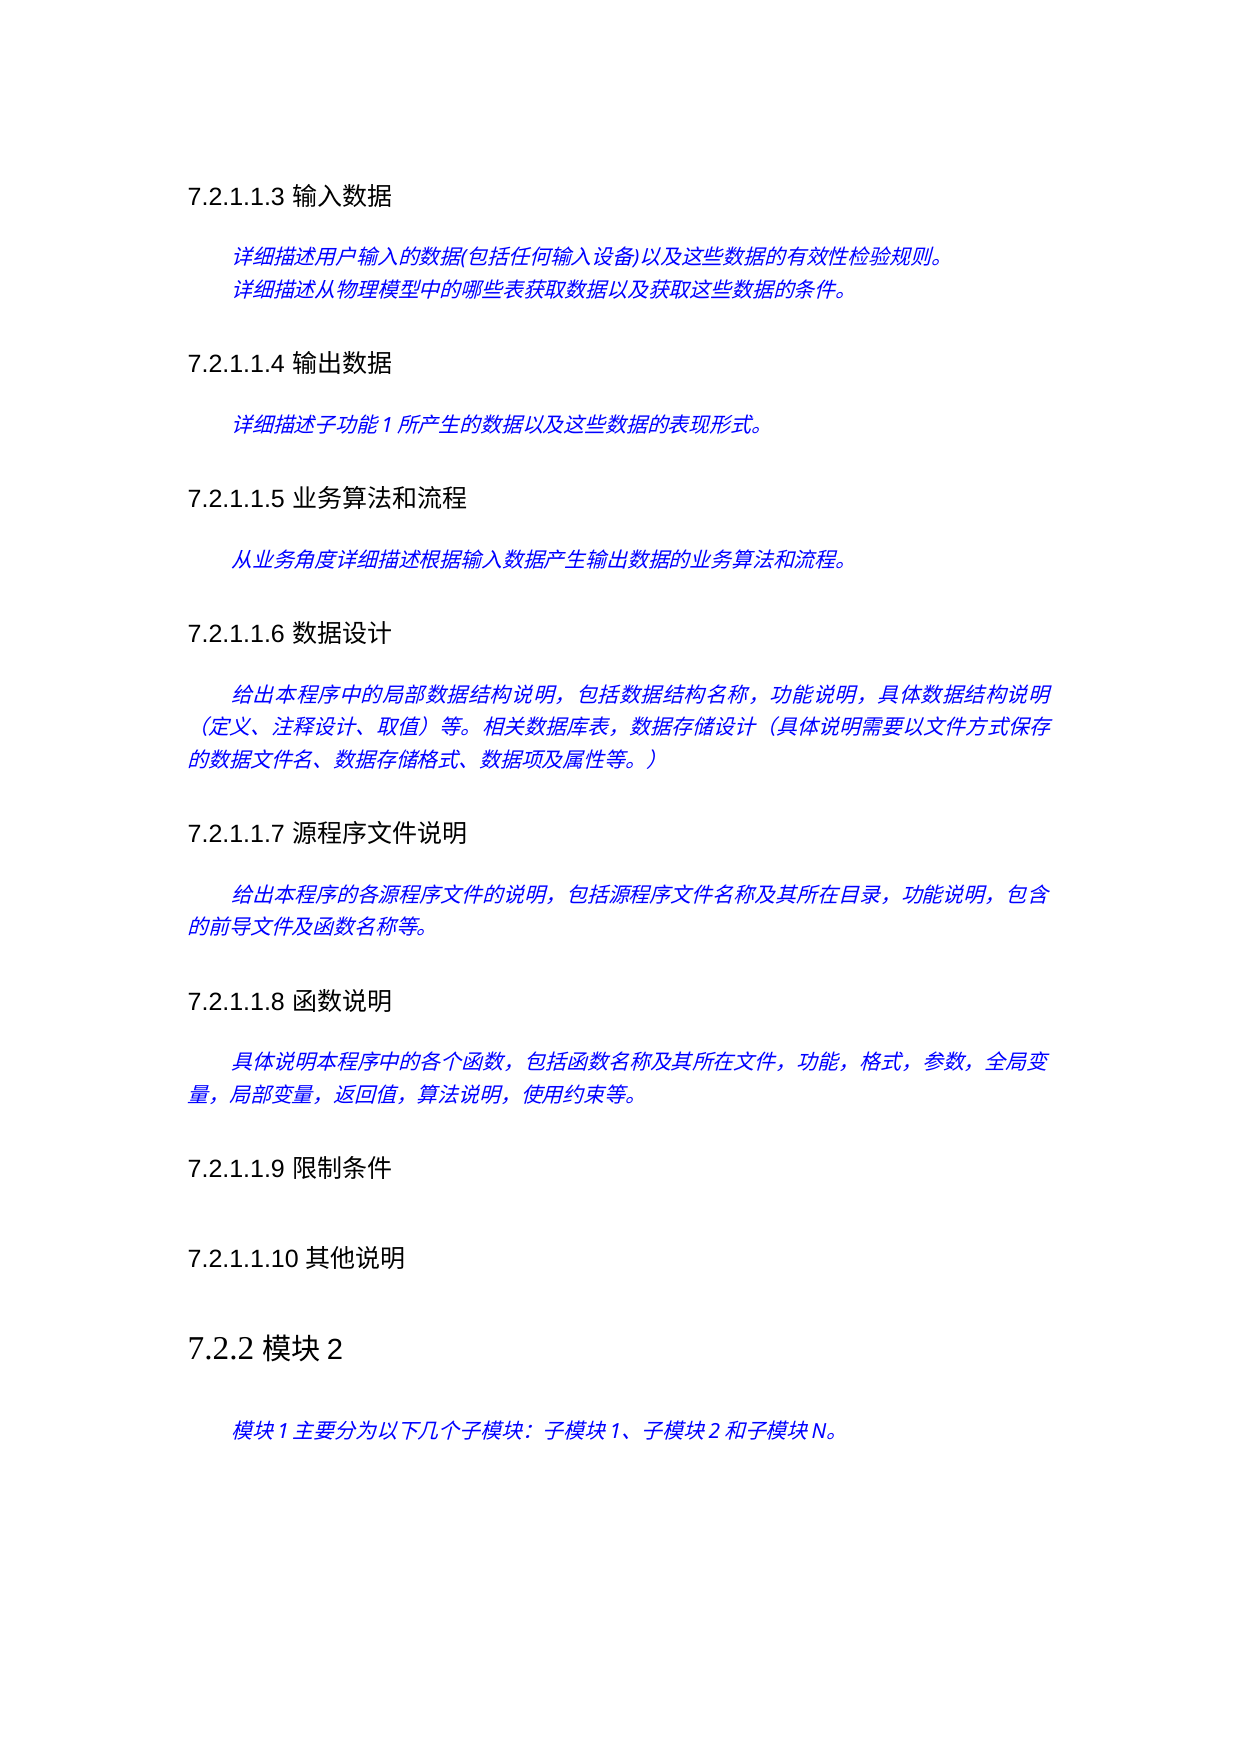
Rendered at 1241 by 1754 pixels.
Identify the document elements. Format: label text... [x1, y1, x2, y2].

subtitle 业务算法和流程 [187, 464, 1053, 529]
subtitle 其他说明 [187, 1224, 1053, 1289]
text 具体说明本程序中的各个函数，包括函数名称及其所在文件，功能，格式，参数，全局变量，局部变量，返回值，算法说明，使用约束等。 [187, 1044, 1053, 1109]
text 给出本程序中的局部数据结构说明，包括数据结构名称，功能说明，具体数据结构说明（定义、注释设计、取值）等。相关数据库表，数据存储设计（具体说明需要以文件方式保存的数据文件名、数据存储格式、数据项及属性等。） [187, 677, 1053, 774]
subtitle 模块2 [187, 1314, 1053, 1379]
subtitle 源程序文件说明 [187, 799, 1053, 864]
text 模块1主要分为以下几个子模块：子模块1、子模块2和子模块N。 [187, 1413, 1053, 1446]
subtitle 数据设计 [187, 599, 1053, 664]
subtitle 输入数据 [187, 162, 1053, 227]
text 详细描述子功能1所产生的数据以及这些数据的表现形式。 [187, 407, 1053, 439]
subtitle 函数说明 [187, 967, 1053, 1032]
text 从业务角度详细描述根据输入数据产生输出数据的业务算法和流程。 [187, 542, 1053, 574]
subtitle 输出数据 [187, 329, 1053, 394]
subtitle 限制条件 [187, 1134, 1053, 1199]
text 详细描述用户输入的数据(包括任何输入设备)以及这些数据的有效性检验规则。 [187, 239, 1053, 272]
text 详细描述从物理模型中的哪些表获取数据以及获取这些数据的条件。 [187, 272, 1053, 304]
text 给出本程序的各源程序文件的说明，包括源程序文件名称及其所在目录，功能说明，包含的前导文件及函数名称等。 [187, 877, 1053, 942]
